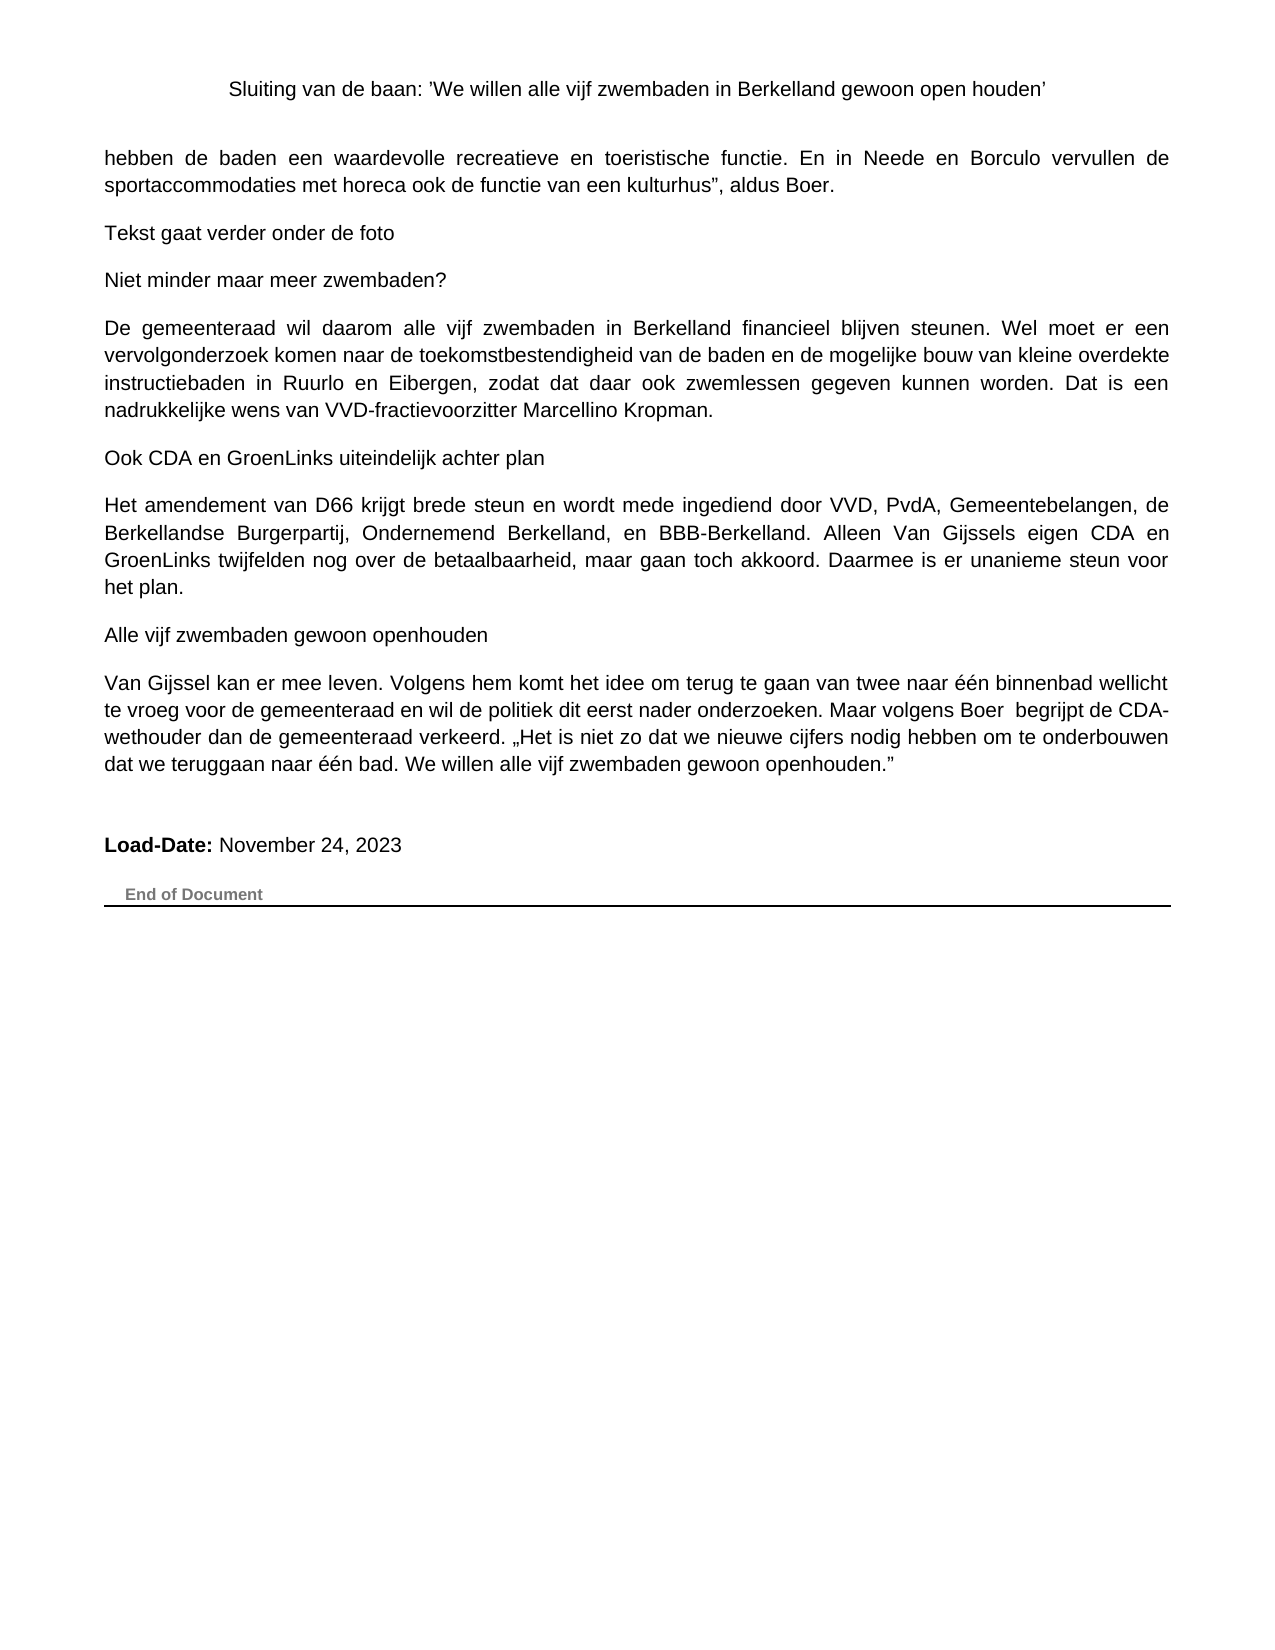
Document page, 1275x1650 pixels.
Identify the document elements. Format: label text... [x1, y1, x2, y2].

text Ook CDA en GroenLinks uiteindelijk achter plan [104, 442, 1171, 469]
text De gemeenteraad wil daarom alle vijf zwembaden in Berkelland financieel blijven steunen. Wel moet er een vervolgonderzoek komen naar de toekomstbestendigheid van de baden en de mogelijke bouw van kleine overdekte instructiebaden in Ruurlo en Eibergen, zodat dat daar ook zwemlessen gegeven kunnen worden. Dat is een nadrukkelijke wens van VVD-fractievoorzitter Marcellino Kropman. [104, 313, 1171, 421]
text Van Gijssel kan er mee leven. Volgens hem komt het idee om terug te gaan van twee naar één binnenbad wellicht te vroeg voor de gemeenteraad en wil de politiek dit eerst nader onderzoeken. Maar volgens Boer begrijpt de CDA-wethouder dan de gemeenteraad verkeerd. „Het is niet zo dat we nieuwe cijfers nodig hebben om te onderbouwen dat we teruggaan naar één bad. We willen alle vijf zwembaden gewoon openhouden.” [104, 667, 1171, 776]
text Niet minder maar meer zwembaden? [104, 265, 1171, 292]
text Alle vijf zwembaden gewoon openhouden [104, 619, 1171, 646]
text Load-Date: November 24, 2023 [104, 801, 1171, 856]
text Tekst gaat verder onder de foto [104, 217, 1171, 244]
text Het amendement van D66 krijgt brede steun en wordt mede ingediend door VVD, PvdA, Gemeentebelangen, de Berkellandse Burgerpartij, Ondernemend Berkelland, en BBB-Berkelland. Alleen Van Gijssels eigen CDA en GroenLinks twijfelden nog over de betaalbaarheid, maar gaan toch akkoord. Daarmee is er unanieme steun voor het plan. [104, 490, 1171, 598]
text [104, 142, 1171, 196]
text End of Document [125, 885, 1171, 904]
